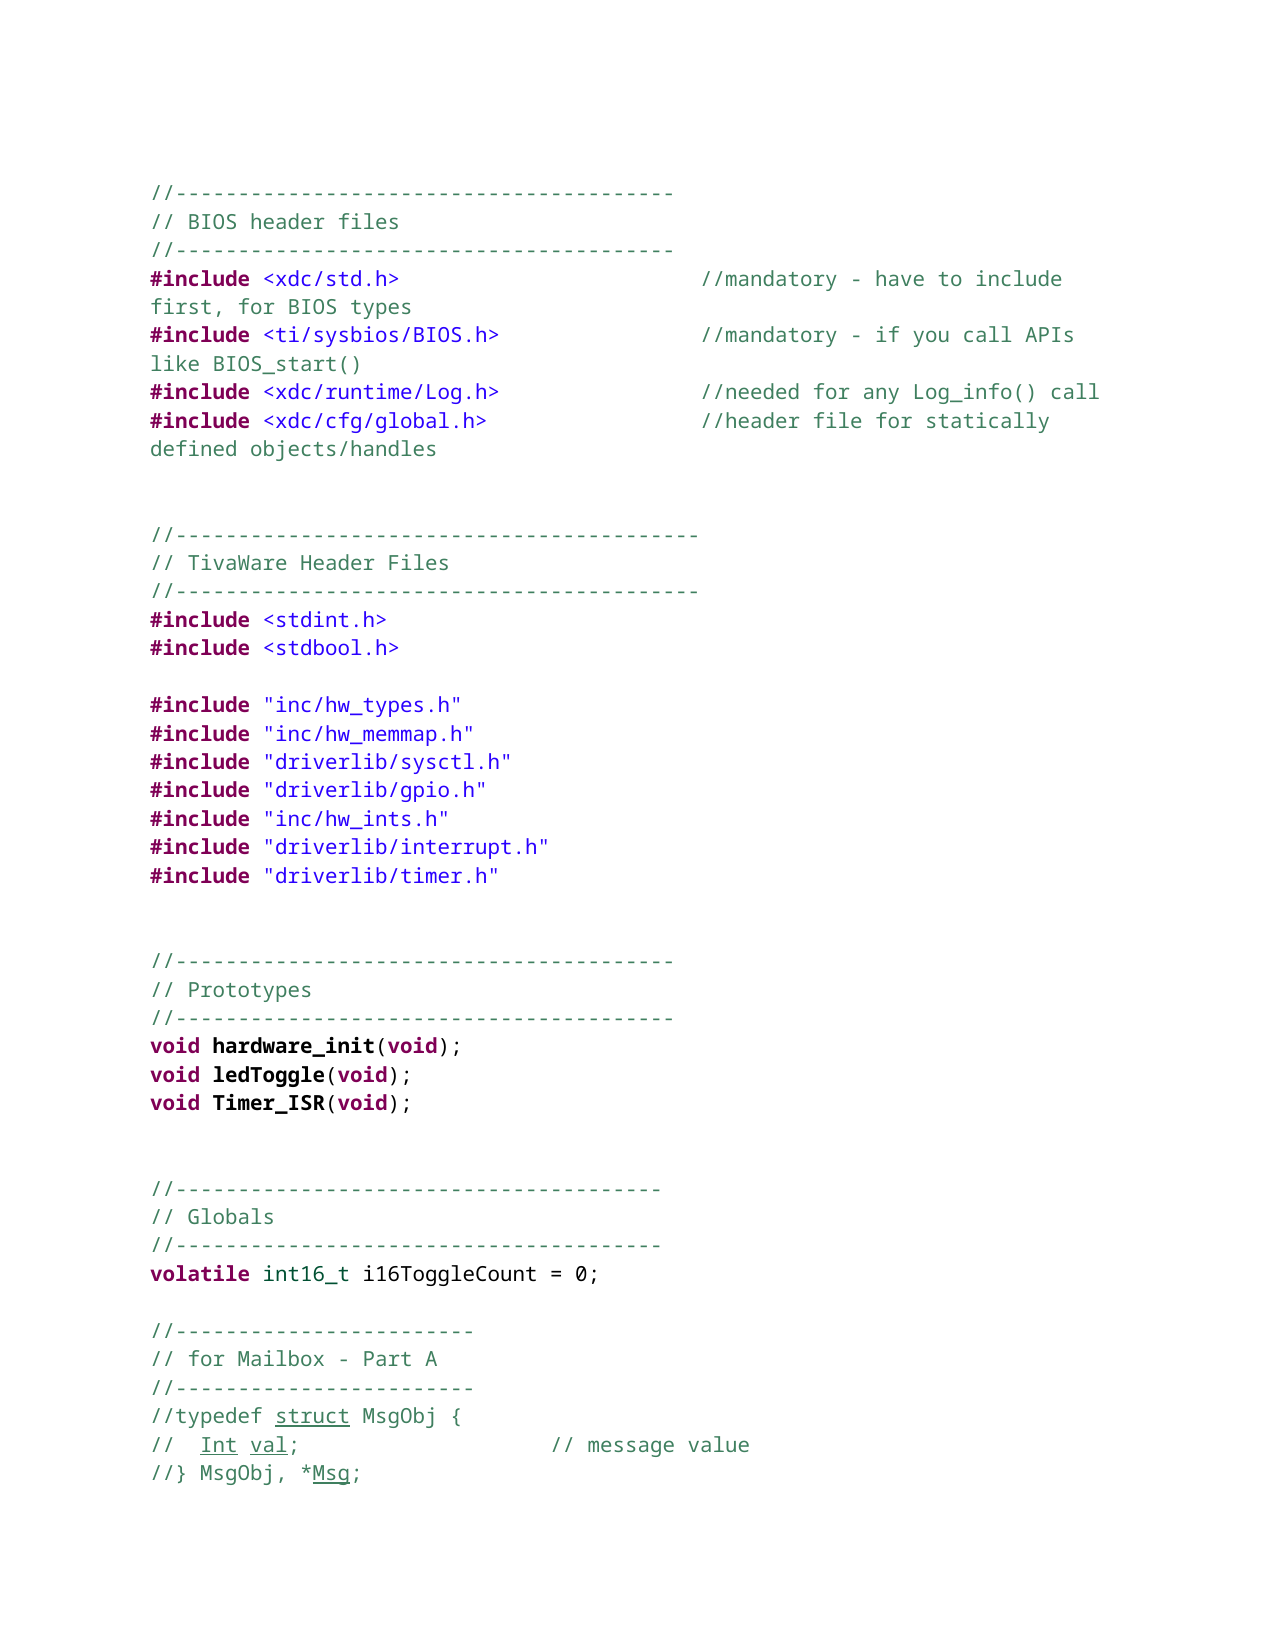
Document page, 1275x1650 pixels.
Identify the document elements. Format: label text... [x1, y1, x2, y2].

text void ledToggle(void); [150, 1060, 1125, 1088]
text //---------------------------------------- [150, 178, 1125, 207]
text #include <stdint.h> [150, 605, 1125, 633]
text //---------------------------------------- [150, 1003, 1125, 1032]
text //---------------------------------------- [150, 946, 1125, 975]
text #include <xdc/std.h> //mandatory - have to include first, for BIOS types [150, 264, 1125, 321]
text #include <xdc/runtime/Log.h> //needed for any Log_info() call [150, 377, 1125, 406]
text #include "inc/hw_types.h" [150, 690, 1125, 719]
text //--------------------------------------- [150, 1174, 1125, 1202]
text #include "driverlib/interrupt.h" [150, 832, 1125, 861]
text //------------------------ [150, 1316, 1125, 1344]
text void Timer_ISR(void); [150, 1088, 1125, 1117]
text #include "driverlib/gpio.h" [150, 776, 1125, 804]
text #include <stdbool.h> [150, 633, 1125, 662]
text // Int val; // message value [150, 1430, 1125, 1458]
text #include "inc/hw_memmap.h" [150, 719, 1125, 747]
text // Globals [150, 1202, 1125, 1231]
text #include <ti/sysbios/BIOS.h> //mandatory - if you call APIs like BIOS_start() [150, 321, 1125, 377]
text //------------------------ [150, 1373, 1125, 1401]
text //--------------------------------------- [150, 1231, 1125, 1259]
text #include "driverlib/sysctl.h" [150, 747, 1125, 776]
text //------------------------------------------ [150, 577, 1125, 605]
text // for Mailbox - Part A [150, 1344, 1125, 1373]
text #include "driverlib/timer.h" [150, 861, 1125, 889]
text //} MsgObj, *Msg; [150, 1458, 1125, 1487]
text //typedef struct MsgObj { [150, 1401, 1125, 1430]
text // TivaWare Header Files [150, 548, 1125, 577]
text //---------------------------------------- [150, 235, 1125, 264]
text // Prototypes [150, 975, 1125, 1003]
text #include <xdc/cfg/global.h> //header file for statically defined objects/handles [150, 406, 1125, 463]
text //------------------------------------------ [150, 520, 1125, 548]
text #include "inc/hw_ints.h" [150, 804, 1125, 832]
text volatile int16_t i16ToggleCount = 0; [150, 1259, 1125, 1287]
text // BIOS header files [150, 207, 1125, 235]
text void hardware_init(void); [150, 1032, 1125, 1060]
